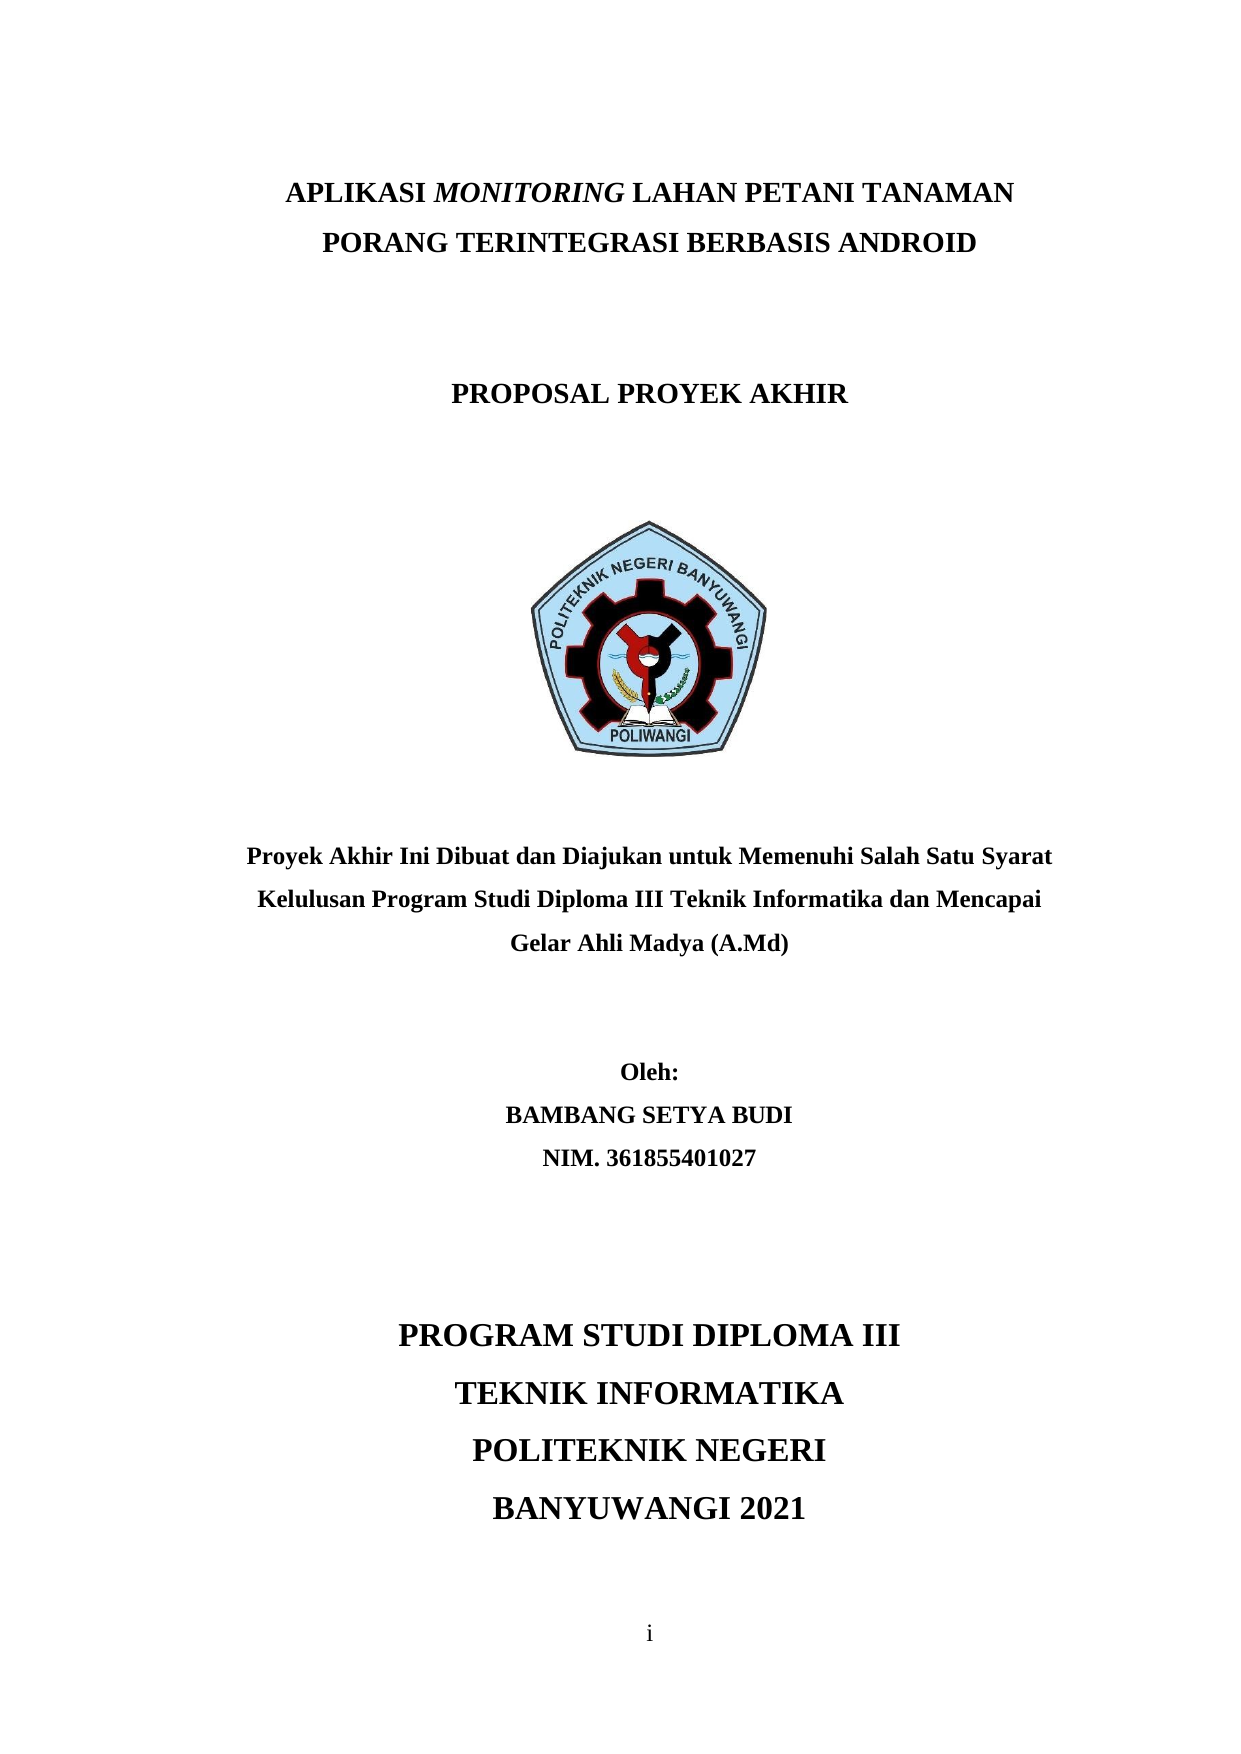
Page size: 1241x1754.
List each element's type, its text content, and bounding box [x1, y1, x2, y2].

picture [530, 520, 767, 757]
subtitle Proyek Akhir Ini Dibuat dan Diajukan untuk Memenuhi Salah Satu Syarat Kelulusan Program Studi Diploma III Teknik Informatika dan Mencapai Gelar Ahli Madya (A.Md) [238, 841, 1061, 956]
text APLIKASI MONITORING LAHAN PETANI TANAMAN PORANG TERINTEGRASI BERBASIS ANDROID [238, 175, 1062, 259]
title PROGRAM STUDI DIPLOMA III TEKNIK INFORMATIKA POLITEKNIK NEGERI BANYUWANGI 2021 [348, 1316, 950, 1527]
text PROPOSAL PROYEK AKHIR [238, 377, 1062, 410]
text i [219, 1618, 1080, 1647]
text Oleh: BAMBANG SETYA BUDI [505, 1057, 796, 1129]
text NIM. 361855401027 [238, 1143, 1061, 1172]
